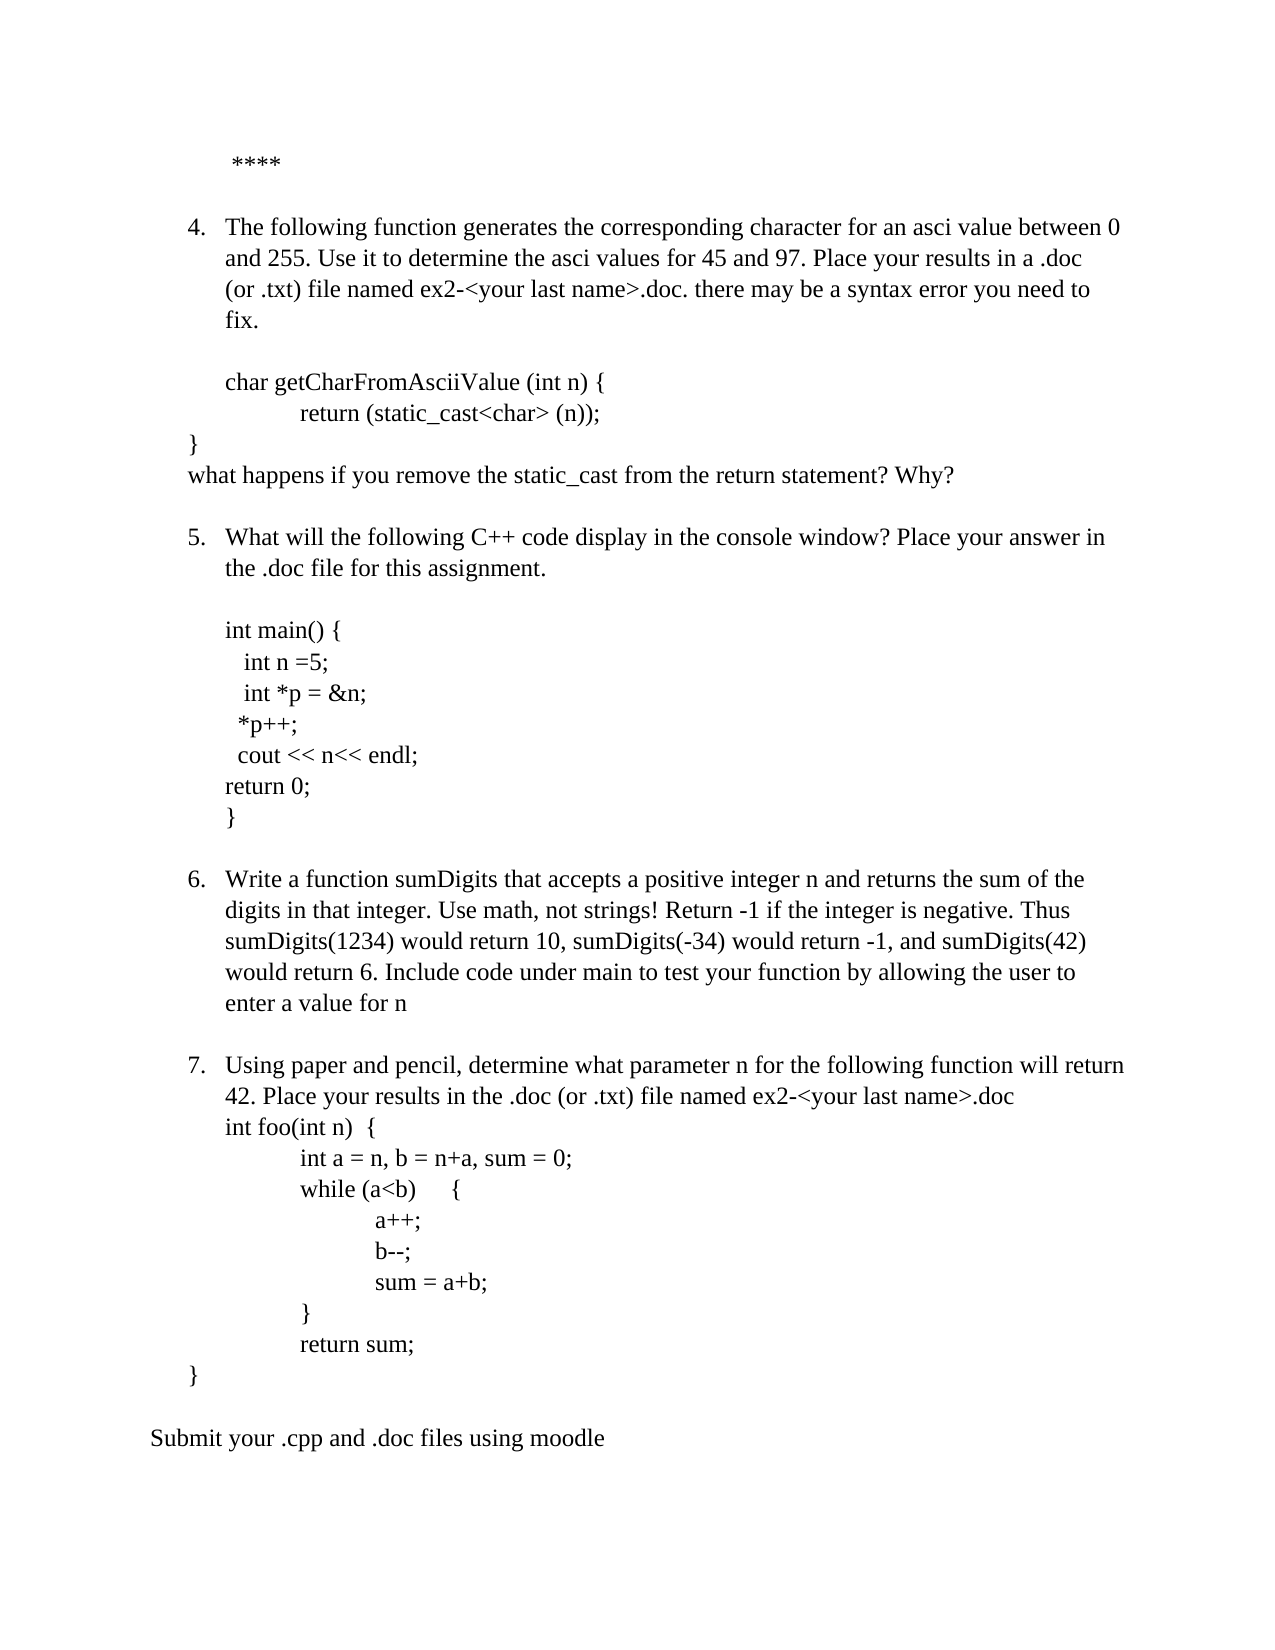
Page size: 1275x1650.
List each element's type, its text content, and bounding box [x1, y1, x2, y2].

list return sum; [225, 1329, 1125, 1358]
list int a = n, b = n+a, sum = 0; [225, 1143, 1125, 1172]
list int n =5; [225, 647, 1125, 675]
list while (a<b) { [225, 1174, 1125, 1203]
list Using paper and pencil, determine what parameter n for the following function will return 42. Place your results in the .doc (or .txt) file named ex2-<your last name>.doc int foo(int n) { [187, 1050, 1125, 1141]
text } [187, 1361, 1125, 1389]
list The following function generates the corresponding character for an asci value between 0 and 255. Use it to determine the asci values for 45 and 97. Place your results in a .doc (or .txt) file named ex2-<your last name>.doc. there may be a syntax error you need to fix. char getCharFromAsciiValue (int n) { [187, 212, 1125, 396]
list int *p = &n; [225, 678, 1125, 706]
list cout << n<< endl; [225, 740, 1125, 768]
list } [225, 802, 1125, 831]
list Write a function sumDigits that accepts a positive integer n and returns the sum of the digits in that integer. Use math, not strings! Return -1 if the integer is negative. Thus sumDigits(1234) would return 10, sumDigits(-34) would return -1, and sumDigits(42) would return 6. Include code under main to test your function by allowing the user to enter a value for n [187, 864, 1125, 1017]
list } [225, 1298, 1125, 1327]
text return 0; [150, 771, 1125, 799]
list a++; [225, 1205, 1125, 1234]
list return (static_cast<char> (n)); [225, 398, 1125, 427]
list What will the following C++ code display in the console window? Place your answer in the .doc file for this assignment. [187, 522, 1125, 582]
text Submit your .cpp and .doc files using moodle [150, 1423, 1125, 1451]
list **** [225, 150, 1125, 179]
list *p++; [225, 709, 1125, 737]
list int main() { [225, 616, 1125, 644]
list sum = a+b; [225, 1267, 1125, 1296]
text b--; [187, 1236, 1125, 1265]
text } what happens if you remove the static_cast from the return statement? Why? [187, 429, 1125, 489]
